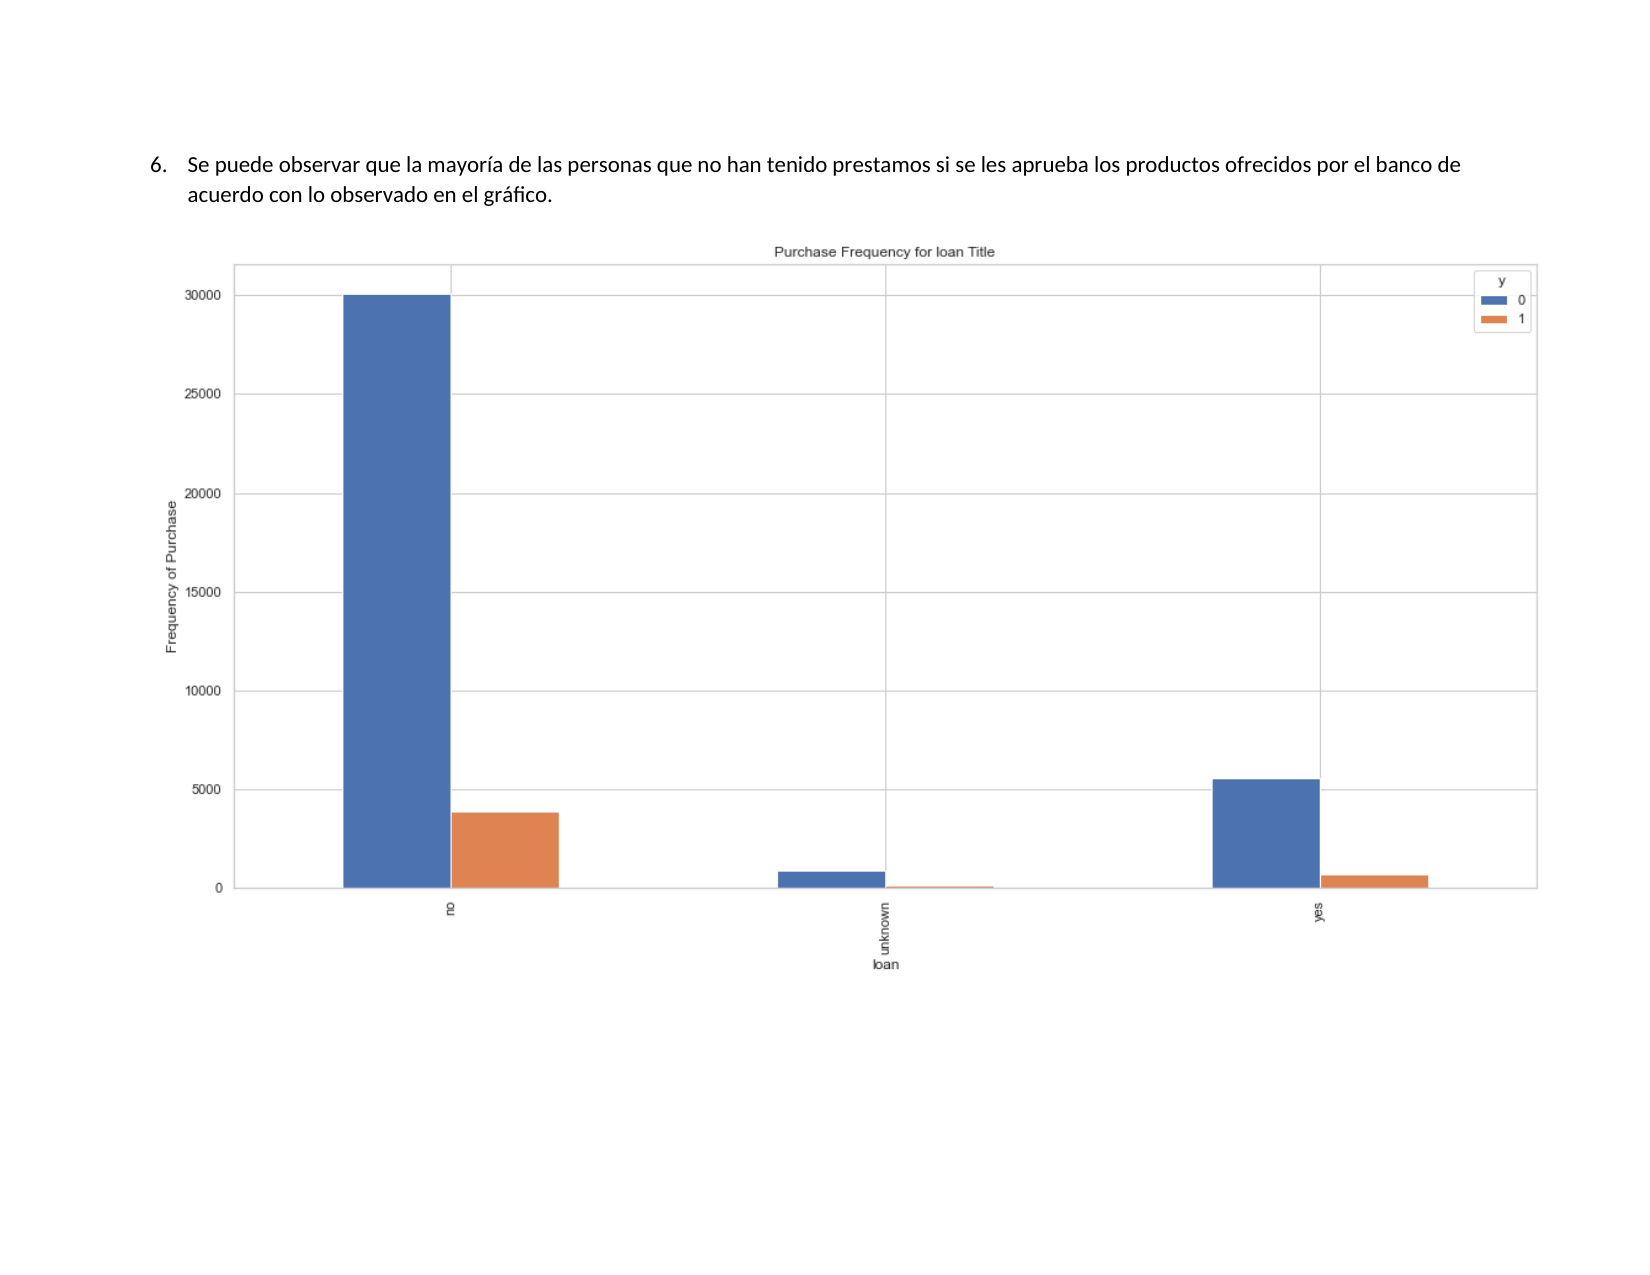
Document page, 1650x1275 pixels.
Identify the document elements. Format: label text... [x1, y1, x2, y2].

picture [112, 227, 1613, 984]
list Se puede observar que la mayoría de las personas que no han tenido prestamos si se les aprueba los productos ofrecidos por el banco de acuerdo con lo observado en el gráfico. [150, 150, 1537, 208]
